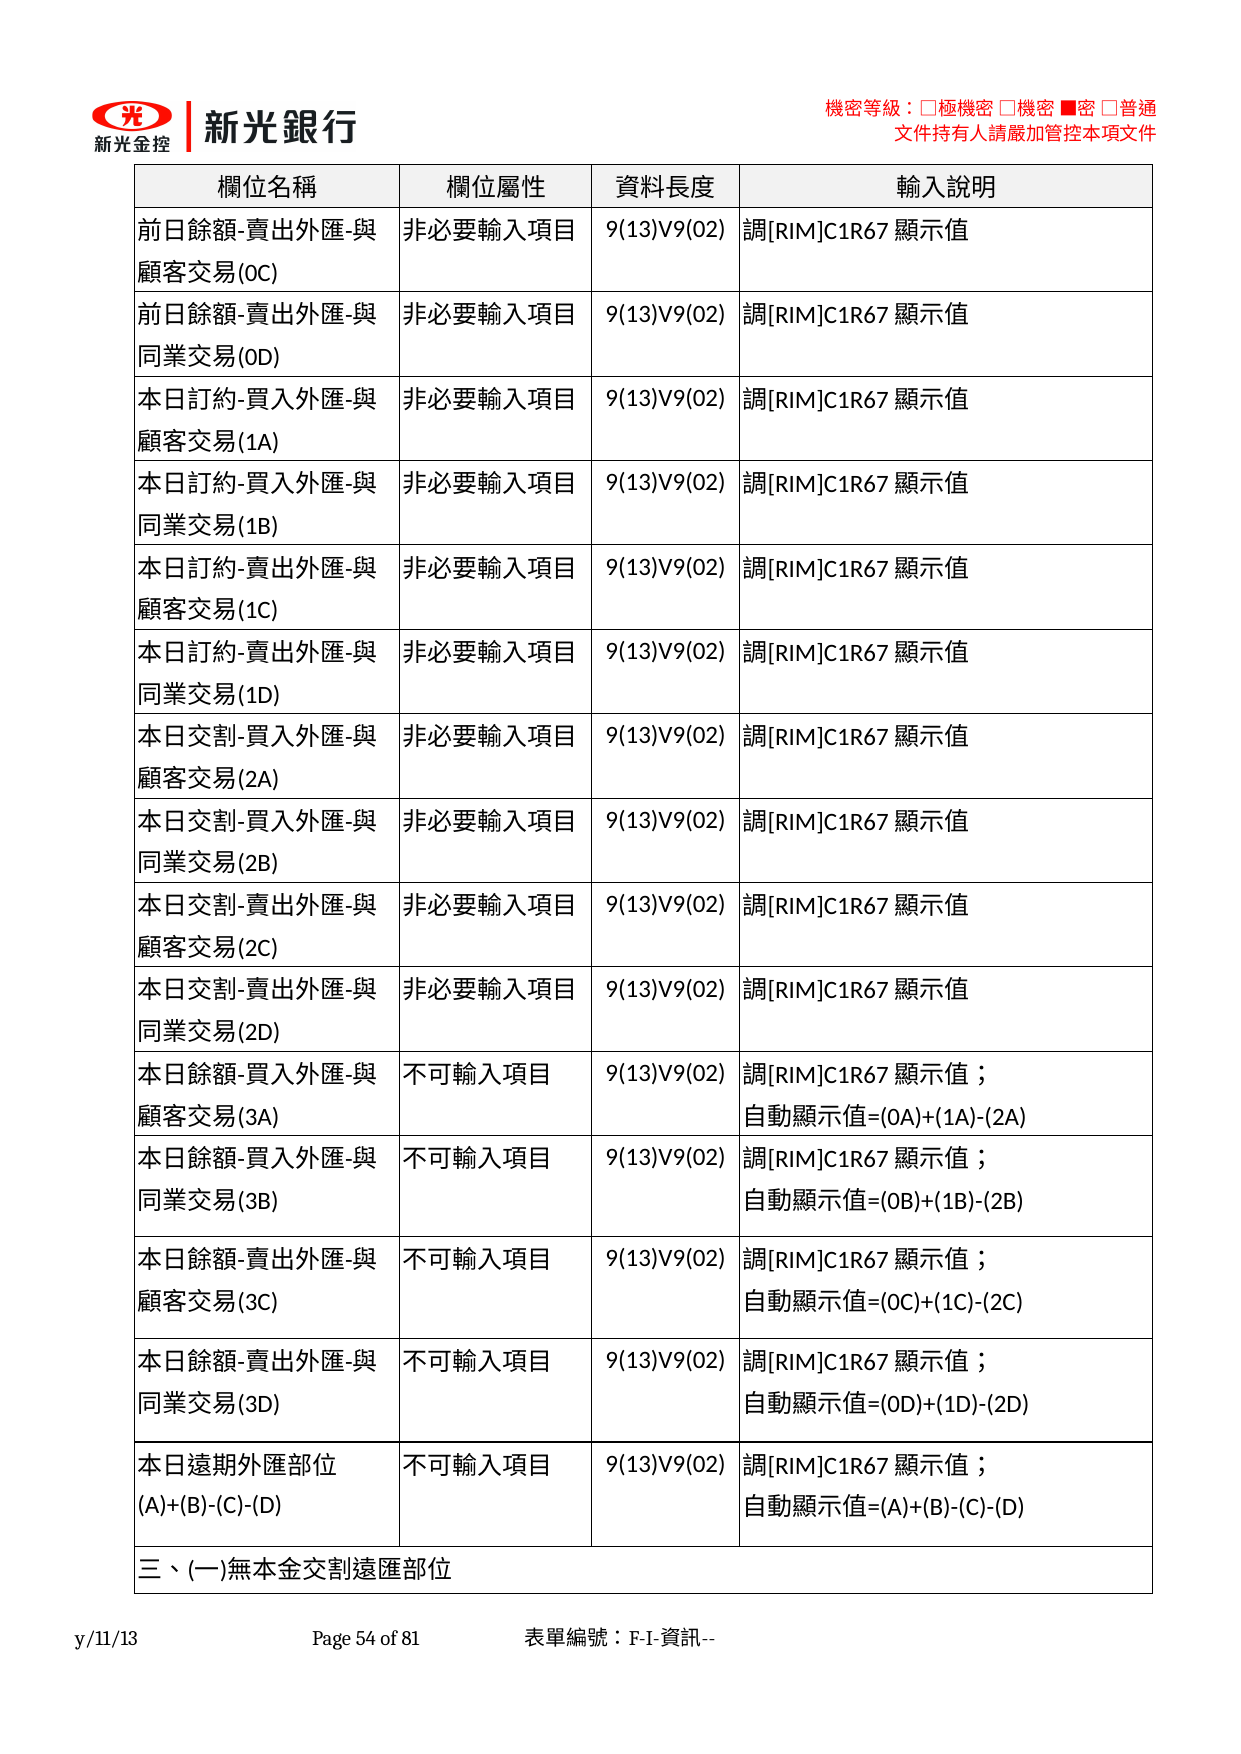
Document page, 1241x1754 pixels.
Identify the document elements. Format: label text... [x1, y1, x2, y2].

table_cell 非必要輸入項目 [400, 714, 591, 797]
table_cell 本日餘額-賣出外匯-與同業交易(3D) [135, 1339, 399, 1441]
table_cell 不可輸入項目 [400, 1339, 591, 1441]
table_cell 9(13)V9(02) [592, 461, 739, 544]
table_cell 本日交割-買入外匯-與顧客交易(2A) [135, 714, 399, 797]
table_header 資料長度 [592, 165, 739, 207]
table_cell 9(13)V9(02) [592, 1443, 739, 1546]
table_cell 調[RIM]C1R67顯示值； 自動顯示值=(0A)+(1A)-(2A) [740, 1052, 1152, 1135]
table_cell 9(13)V9(02) [592, 630, 739, 713]
table_cell 調[RIM]C1R67顯示值 [740, 714, 1152, 797]
table_cell 9(13)V9(02) [592, 292, 739, 376]
table_cell 9(13)V9(02) [592, 967, 739, 1051]
table_cell 非必要輸入項目 [400, 545, 591, 629]
table_cell 本日遠期外匯部位 (A)+(B)-(C)-(D) [135, 1443, 399, 1546]
picture [92, 101, 356, 152]
table_cell 調[RIM]C1R67顯示值 [740, 461, 1152, 544]
table_cell 調[RIM]C1R67顯示值； 自動顯示值=(A)+(B)-(C)-(D) [740, 1443, 1152, 1546]
table_cell 本日訂約-賣出外匯-與同業交易(1D) [135, 630, 399, 713]
table_cell 9(13)V9(02) [592, 1136, 739, 1236]
table_cell 不可輸入項目 [400, 1237, 591, 1338]
table_cell 調[RIM]C1R67顯示值； 自動顯示值=(0B)+(1B)-(2B) [740, 1136, 1152, 1236]
table_cell 調[RIM]C1R67顯示值 [740, 292, 1152, 376]
table_cell 本日餘額-買入外匯-與同業交易(3B) [135, 1136, 399, 1236]
table_cell 本日訂約-買入外匯-與顧客交易(1A) [135, 377, 399, 460]
table_header 欄位屬性 [400, 165, 591, 207]
table_cell 本日餘額-賣出外匯-與顧客交易(3C) [135, 1237, 399, 1338]
table_cell 調[RIM]C1R67顯示值； 自動顯示值=(0C)+(1C)-(2C) [740, 1237, 1152, 1338]
table_header 輸入說明 [740, 165, 1152, 207]
table_cell 本日交割-賣出外匯-與顧客交易(2C) [135, 883, 399, 966]
table_cell 非必要輸入項目 [400, 461, 591, 544]
table_cell 不可輸入項目 [400, 1136, 591, 1236]
table_cell 9(13)V9(02) [592, 799, 739, 882]
table_cell 非必要輸入項目 [400, 630, 591, 713]
table_cell 本日交割-賣出外匯-與同業交易(2D) [135, 967, 399, 1051]
table_cell 9(13)V9(02) [592, 545, 739, 629]
table_cell 非必要輸入項目 [400, 208, 591, 291]
table_cell 非必要輸入項目 [400, 799, 591, 882]
table_header 欄位名稱 [135, 165, 399, 207]
table_cell 本日訂約-買入外匯-與同業交易(1B) [135, 461, 399, 544]
table_cell 9(13)V9(02) [592, 714, 739, 797]
table_cell 不可輸入項目 [400, 1443, 591, 1546]
table_cell 三、(一)無本金交割遠匯部位 [135, 1547, 1152, 1593]
table_cell 非必要輸入項目 [400, 377, 591, 460]
table_cell 調[RIM]C1R67顯示值； 自動顯示值=(0D)+(1D)-(2D) [740, 1339, 1152, 1441]
table_cell 9(13)V9(02) [592, 1237, 739, 1338]
table_cell 非必要輸入項目 [400, 883, 591, 966]
table_cell 調[RIM]C1R67顯示值 [740, 799, 1152, 882]
table_cell 前日餘額-賣出外匯-與顧客交易(0C) [135, 208, 399, 291]
table_cell 9(13)V9(02) [592, 1052, 739, 1135]
table_cell 調[RIM]C1R67顯示值 [740, 377, 1152, 460]
table_cell 非必要輸入項目 [400, 292, 591, 376]
table_cell 本日餘額-買入外匯-與顧客交易(3A) [135, 1052, 399, 1135]
table_cell 9(13)V9(02) [592, 377, 739, 460]
table_cell 本日交割-買入外匯-與同業交易(2B) [135, 799, 399, 882]
table_cell 前日餘額-賣出外匯-與同業交易(0D) [135, 292, 399, 376]
table_cell 非必要輸入項目 [400, 967, 591, 1051]
table_cell 9(13)V9(02) [592, 1339, 739, 1441]
table_cell 調[RIM]C1R67顯示值 [740, 967, 1152, 1051]
table_cell 調[RIM]C1R67顯示值 [740, 883, 1152, 966]
table_cell 調[RIM]C1R67顯示值 [740, 545, 1152, 629]
table_cell 9(13)V9(02) [592, 883, 739, 966]
table_cell 調[RIM]C1R67顯示值 [740, 208, 1152, 291]
table_cell 本日訂約-賣出外匯-與顧客交易(1C) [135, 545, 399, 629]
table_cell 不可輸入項目 [400, 1052, 591, 1135]
table_cell 9(13)V9(02) [592, 208, 739, 291]
table_cell 調[RIM]C1R67顯示值 [740, 630, 1152, 713]
